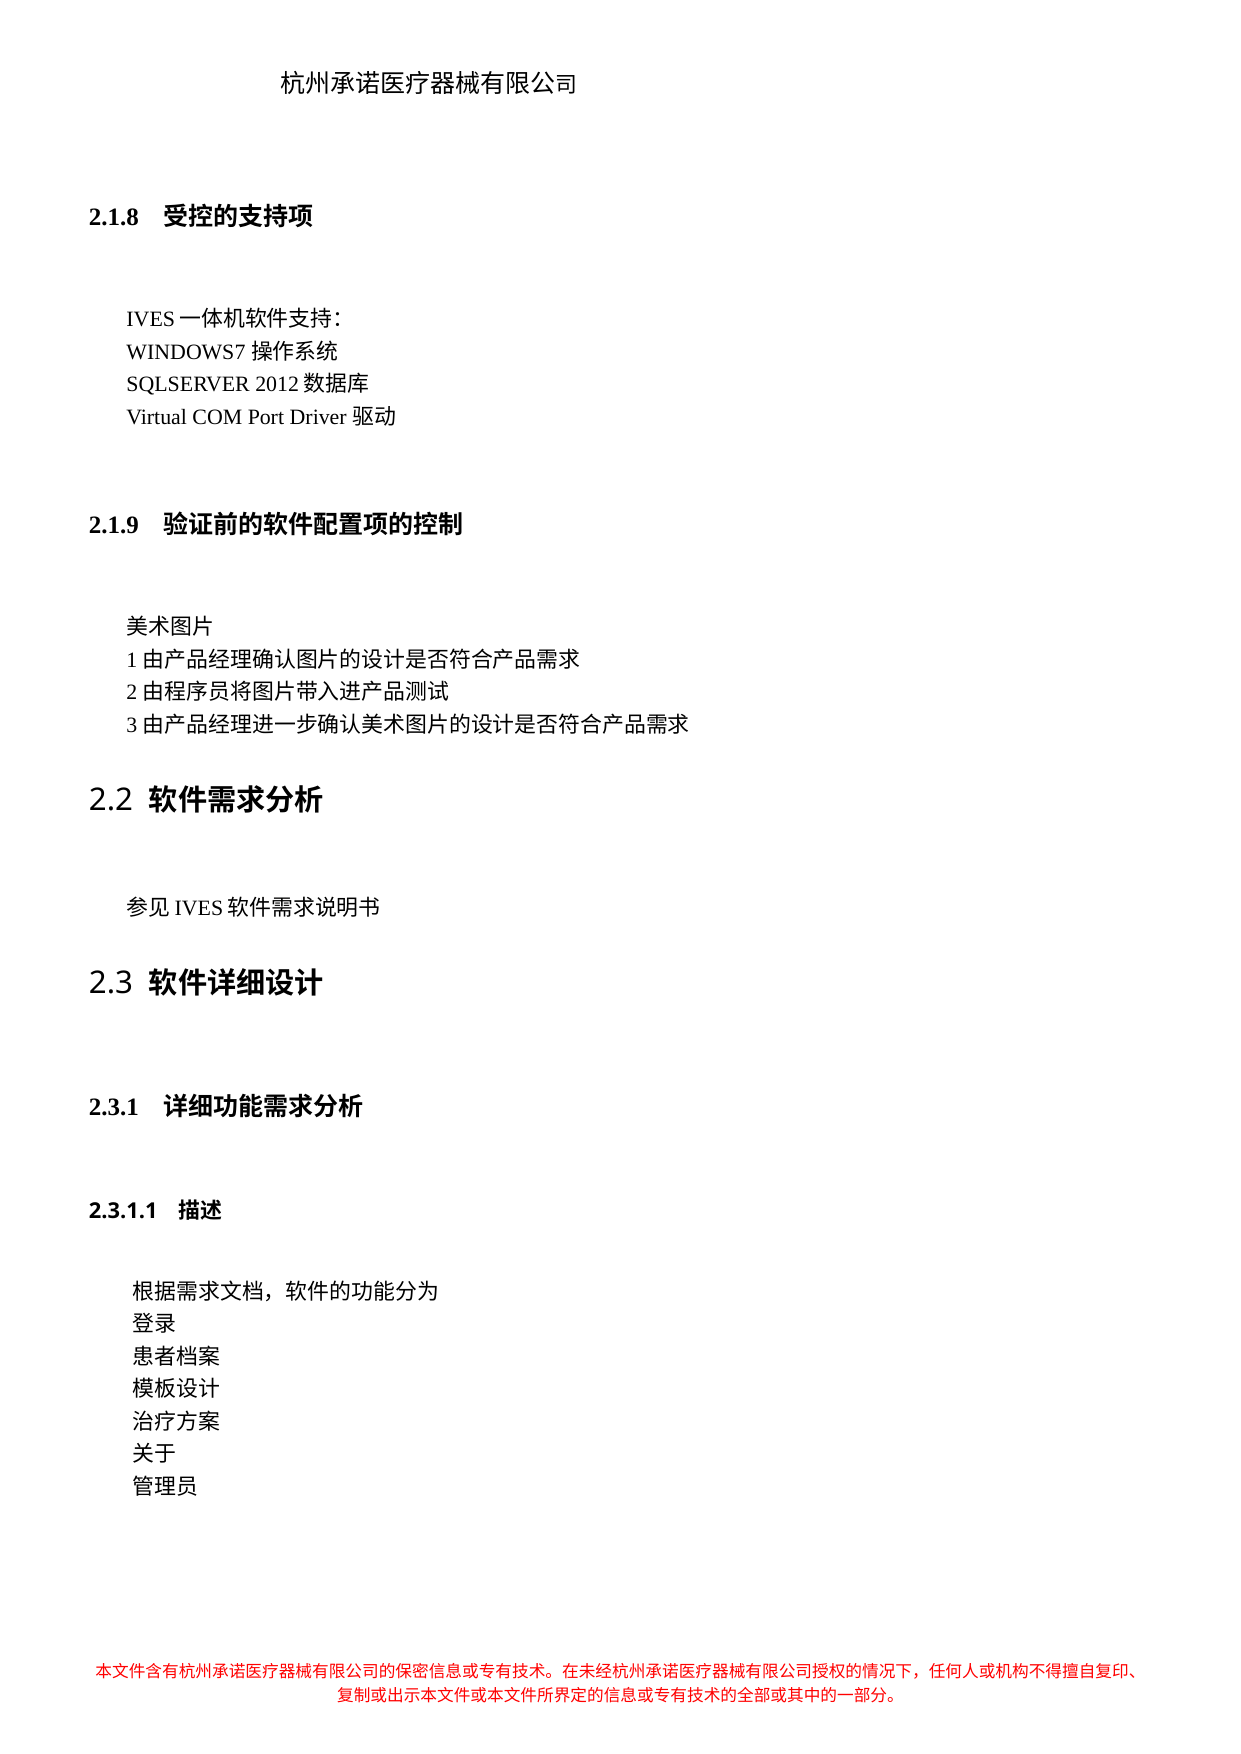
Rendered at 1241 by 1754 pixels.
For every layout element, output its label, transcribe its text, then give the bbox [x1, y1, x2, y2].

text SQLSERVER 2012数据库 [89, 366, 1152, 398]
subtitle 描述 [89, 1193, 1152, 1226]
text 关于 [89, 1436, 1152, 1468]
text 患者档案 [89, 1338, 1152, 1371]
text 管理员 [89, 1468, 1152, 1501]
text WINDOWS7 操作系统 [89, 333, 1152, 366]
subtitle 验证前的软件配置项的控制 [89, 490, 1152, 555]
text 3 由产品经理进一步确认美术图片的设计是否符合产品需求 [89, 706, 1152, 739]
text Virtual COM Port Driver 驱动 [89, 398, 1152, 431]
text 1 由产品经理确认图片的设计是否符合产品需求 [89, 641, 1152, 674]
text IVES一体机软件支持： [89, 301, 1152, 333]
text 参见IVES软件需求说明书 [89, 889, 1152, 922]
text 根据需求文档，软件的功能分为 [89, 1273, 1152, 1306]
subtitle 详细功能需求分析 [89, 1072, 1152, 1137]
text 2 由程序员将图片带入进产品测试 [89, 674, 1152, 706]
subtitle 受控的支持项 [89, 182, 1152, 247]
text 模板设计 [89, 1371, 1152, 1403]
text 治疗方案 [89, 1403, 1152, 1436]
subtitle 软件详细设计 [89, 949, 1152, 1014]
subtitle 软件需求分析 [89, 766, 1152, 831]
text 美术图片 [89, 609, 1152, 641]
text 登录 [89, 1306, 1152, 1338]
